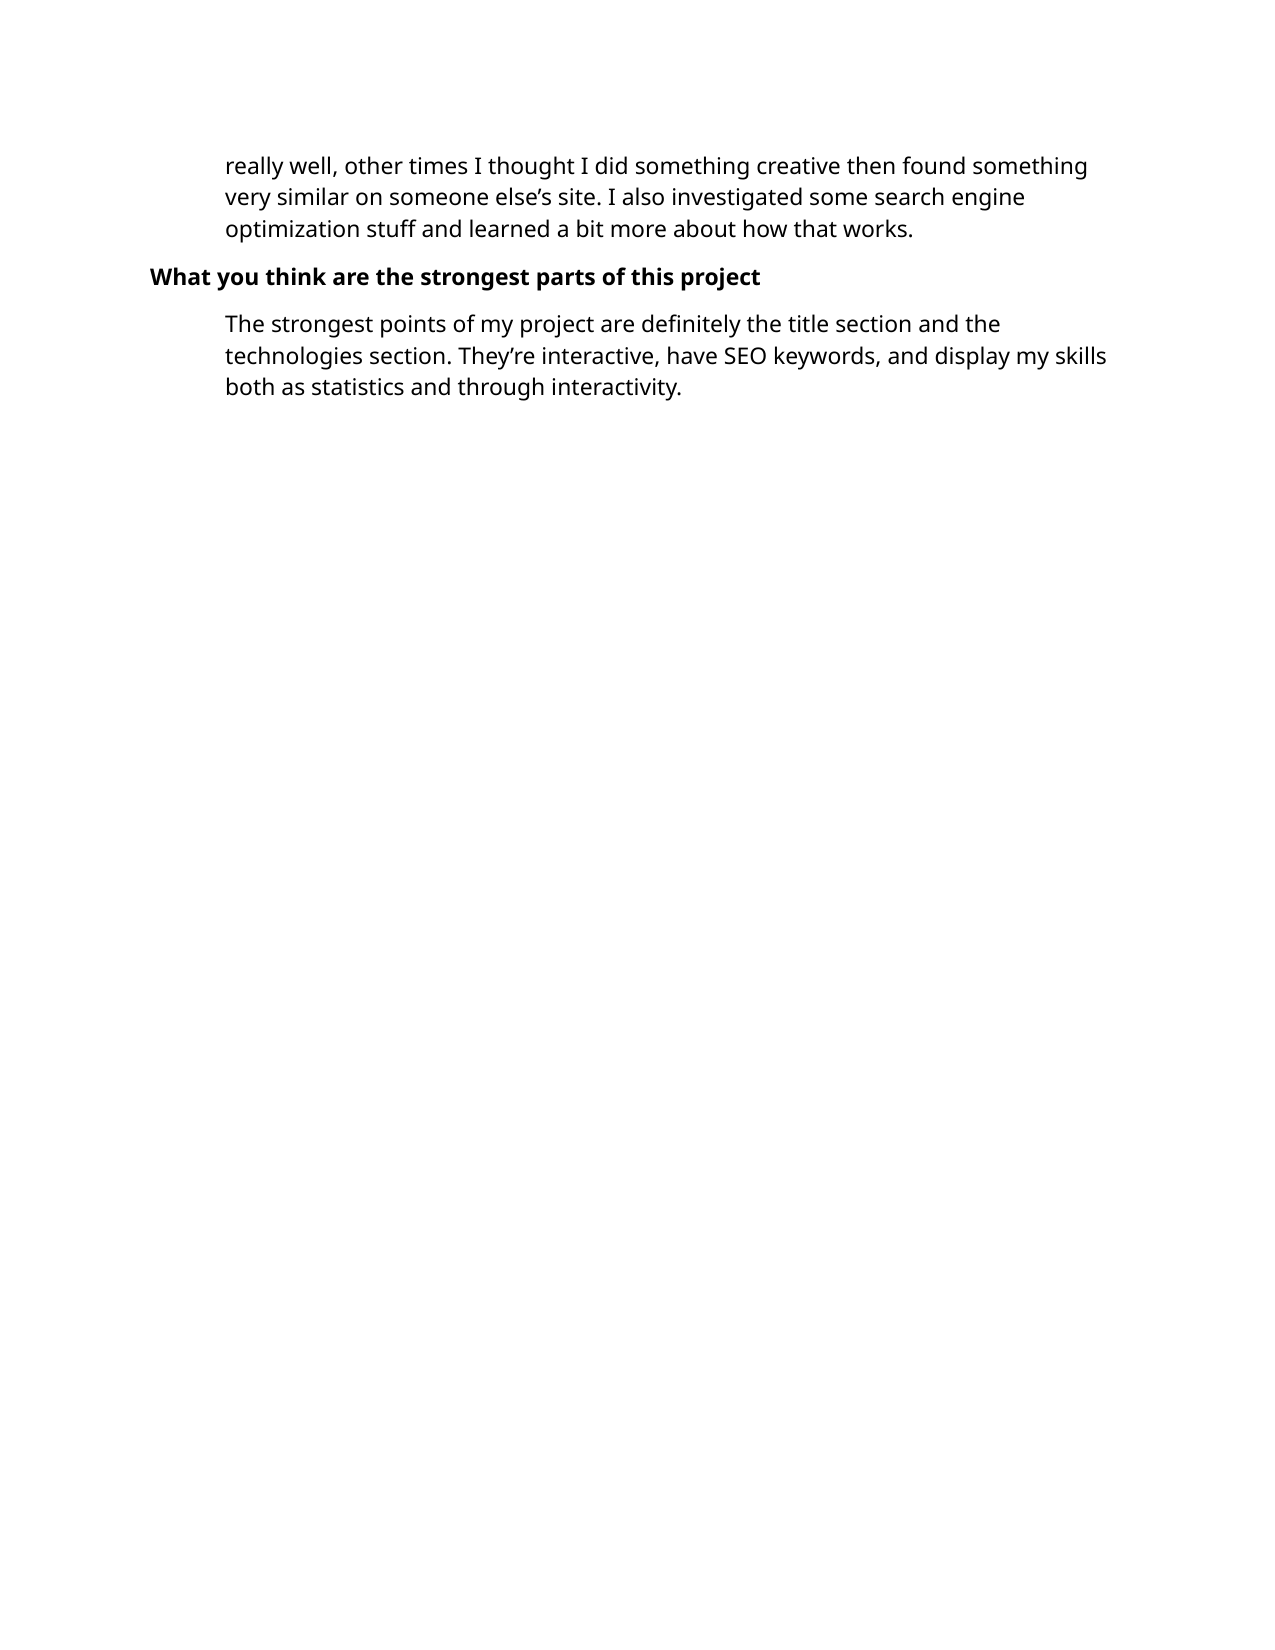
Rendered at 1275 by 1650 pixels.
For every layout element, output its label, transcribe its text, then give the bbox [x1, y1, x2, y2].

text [225, 150, 1125, 244]
text The strongest points of my project are definitely the title section and the technologies section. They’re interactive, have SEO keywords, and display my skills both as statistics and through interactivity. [225, 308, 1125, 402]
text What you think are the strongest parts of this project [150, 260, 1125, 292]
